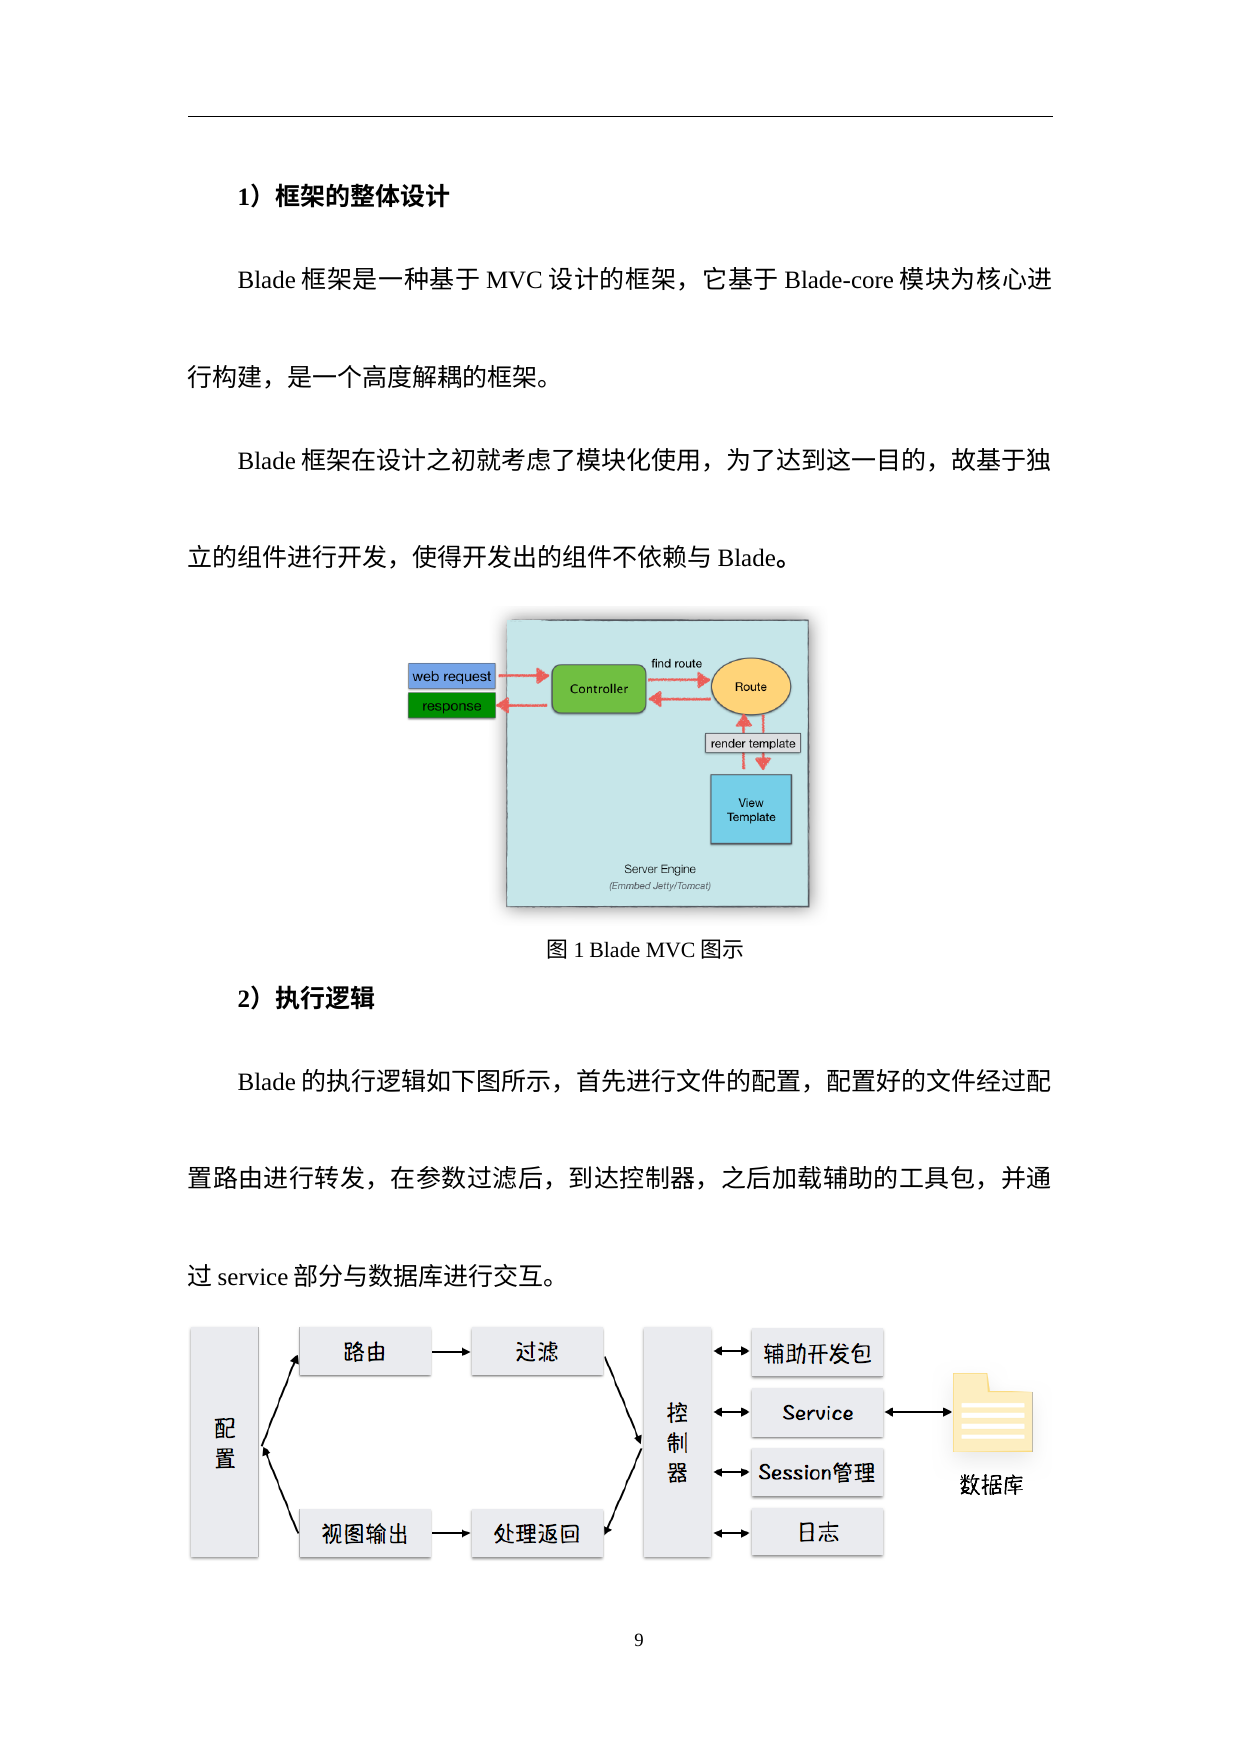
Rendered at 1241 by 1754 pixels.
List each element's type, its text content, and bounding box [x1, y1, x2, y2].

text 2）执行逻辑 [187, 964, 1053, 1029]
picture [396, 606, 844, 929]
text Blade框架是一种基于MVC设计的框架，它基于Blade-core模块为核心进行构建，是一个高度解耦的框架。 [187, 245, 1053, 408]
picture [187, 1325, 1053, 1562]
text Blade的执行逻辑如下图所示，首先进行文件的配置，配置好的文件经过配置路由进行转发，在参数过滤后，到达控制器，之后加载辅助的工具包，并通过service部分与数据库进行交互。 [187, 1047, 1053, 1307]
text 1）框架的整体设计 [187, 162, 1053, 227]
text 图 1 Blade MVC图示 [187, 931, 1053, 964]
text Blade框架在设计之初就考虑了模块化使用，为了达到这一目的，故基于独立的组件进行开发，使得开发出的组件不依赖与Blade。 [187, 426, 1053, 588]
